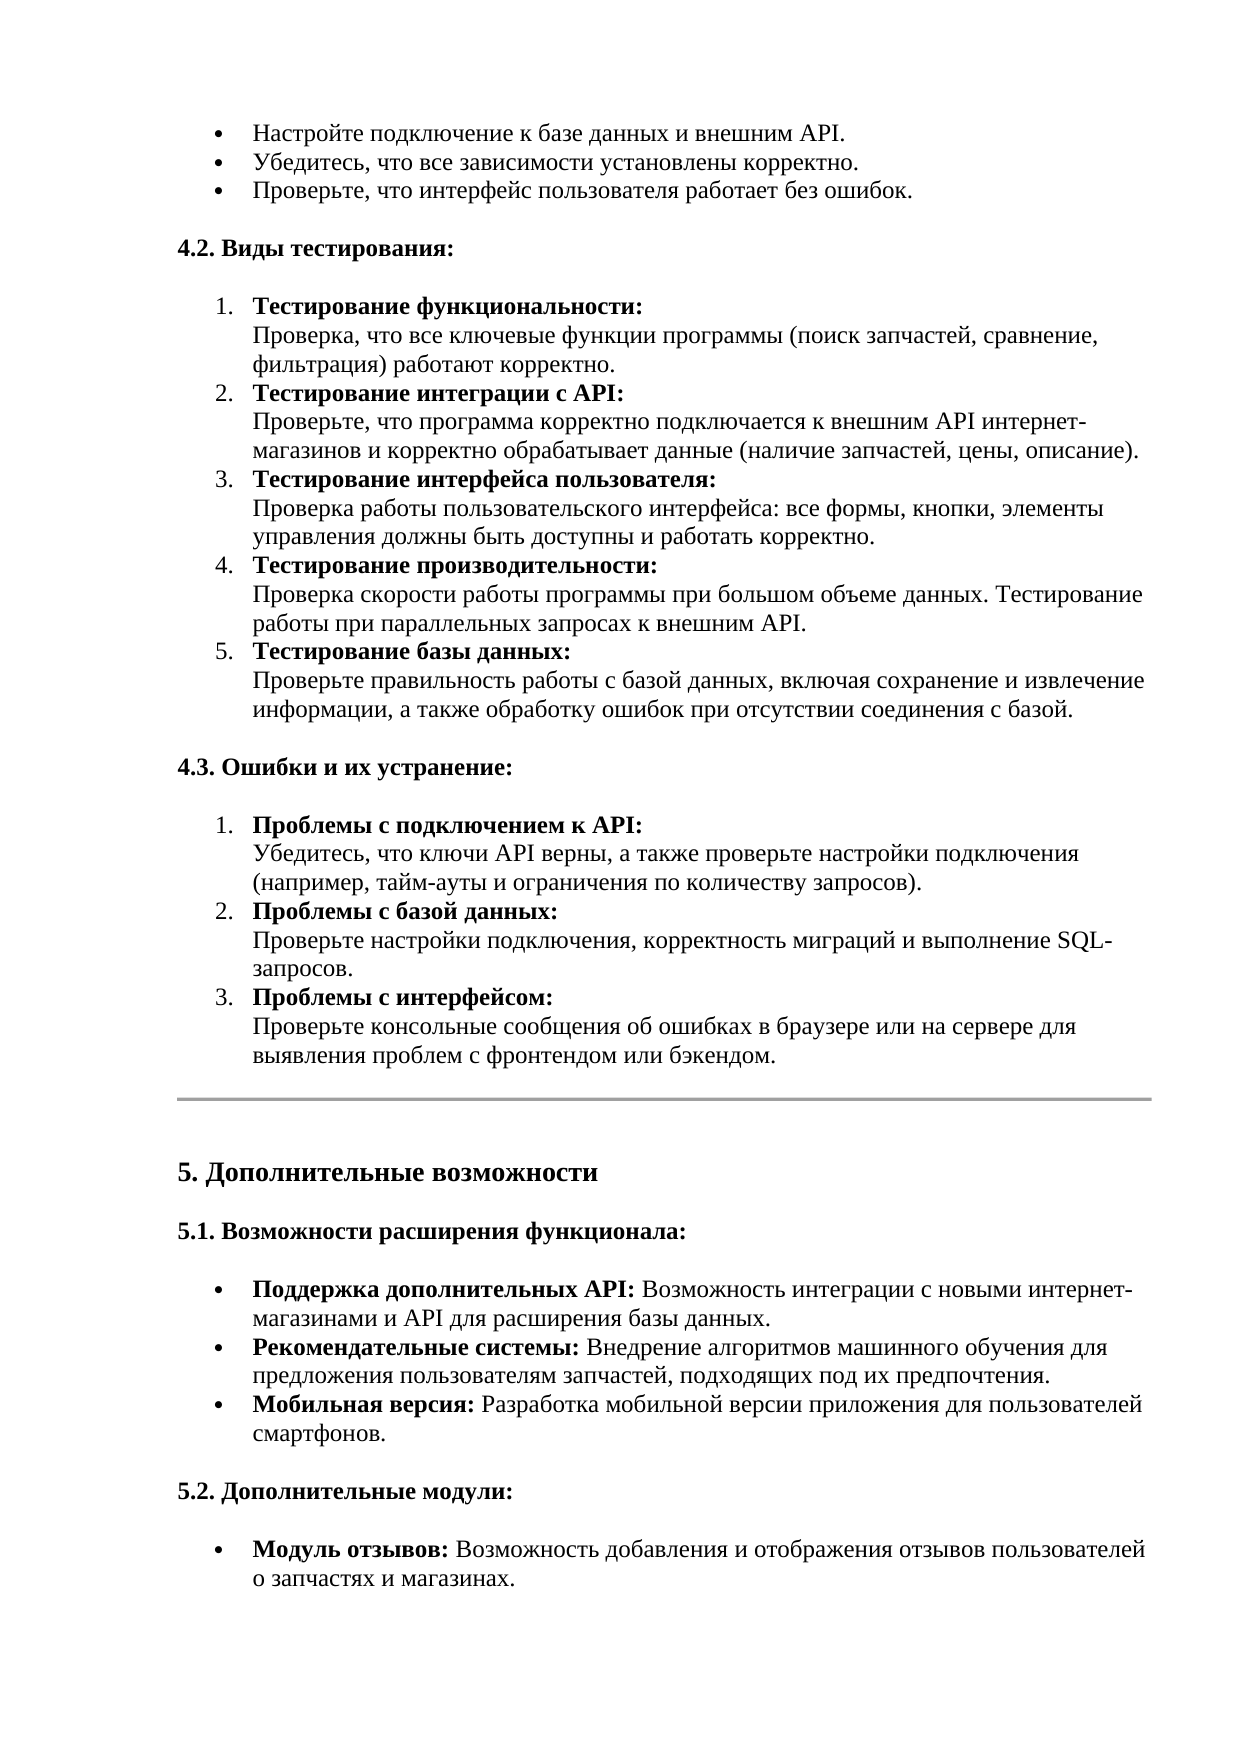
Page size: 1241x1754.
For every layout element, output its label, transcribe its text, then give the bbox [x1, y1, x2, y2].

list Тестирование базы данных: Проверьте правильность работы с базой данных, включая сохранение и извлечение информации, а также обработку ошибок при отсутствии соединения с базой. [215, 636, 1152, 723]
list Тестирование производительности: Проверка скорости работы программы при большом объеме данных. Тестирование работы при параллельных запросах к внешним API. [215, 550, 1152, 636]
list Проблемы с подключением к API: Убедитесь, что ключи API верны, а также проверьте настройки подключения (например, тайм-ауты и ограничения по количеству запросов). [215, 810, 1152, 896]
list Мобильная версия: Разработка мобильной версии приложения для пользователей смартфонов. [215, 1389, 1152, 1447]
list Убедитесь, что все зависимости установлены корректно. [215, 147, 1152, 176]
text 5.2. Дополнительные модули: [177, 1476, 1152, 1505]
list Тестирование функциональности: Проверка, что все ключевые функции программы (поиск запчастей, сравнение, фильтрация) работают корректно. [215, 291, 1152, 378]
list Модуль отзывов: Возможность добавления и отображения отзывов пользователей о запчастях и магазинах. [215, 1534, 1152, 1591]
list Поддержка дополнительных API: Возможность интеграции с новыми интернет-магазинами и API для расширения базы данных. [215, 1274, 1152, 1332]
text 5.1. Возможности расширения функционала: [177, 1216, 1152, 1245]
list Тестирование интеграции с API: Проверьте, что программа корректно подключается к внешним API интернет-магазинов и корректно обрабатывает данные (наличие запчастей, цены, описание). [215, 378, 1152, 464]
list Рекомендательные системы: Внедрение алгоритмов машинного обучения для предложения пользователям запчастей, подходящих под их предпочтения. [215, 1332, 1152, 1389]
list Тестирование интерфейса пользователя: Проверка работы пользовательского интерфейса: все формы, кнопки, элементы управления должны быть доступны и работать корректно. [215, 464, 1152, 550]
list Проверьте, что интерфейс пользователя работает без ошибок. [215, 176, 1152, 204]
text 4.2. Виды тестирования: [177, 233, 1152, 262]
list Настройте подключение к базе данных и внешним API. [215, 118, 1152, 147]
list Проблемы с интерфейсом: Проверьте консольные сообщения об ошибках в браузере или на сервере для выявления проблем с фронтендом или бэкендом. [215, 982, 1152, 1068]
text 5. Дополнительные возможности [177, 1155, 1152, 1187]
text 4.3. Ошибки и их устранение: [177, 752, 1152, 781]
list Проблемы с базой данных: Проверьте настройки подключения, корректность миграций и выполнение SQL-запросов. [215, 896, 1152, 982]
